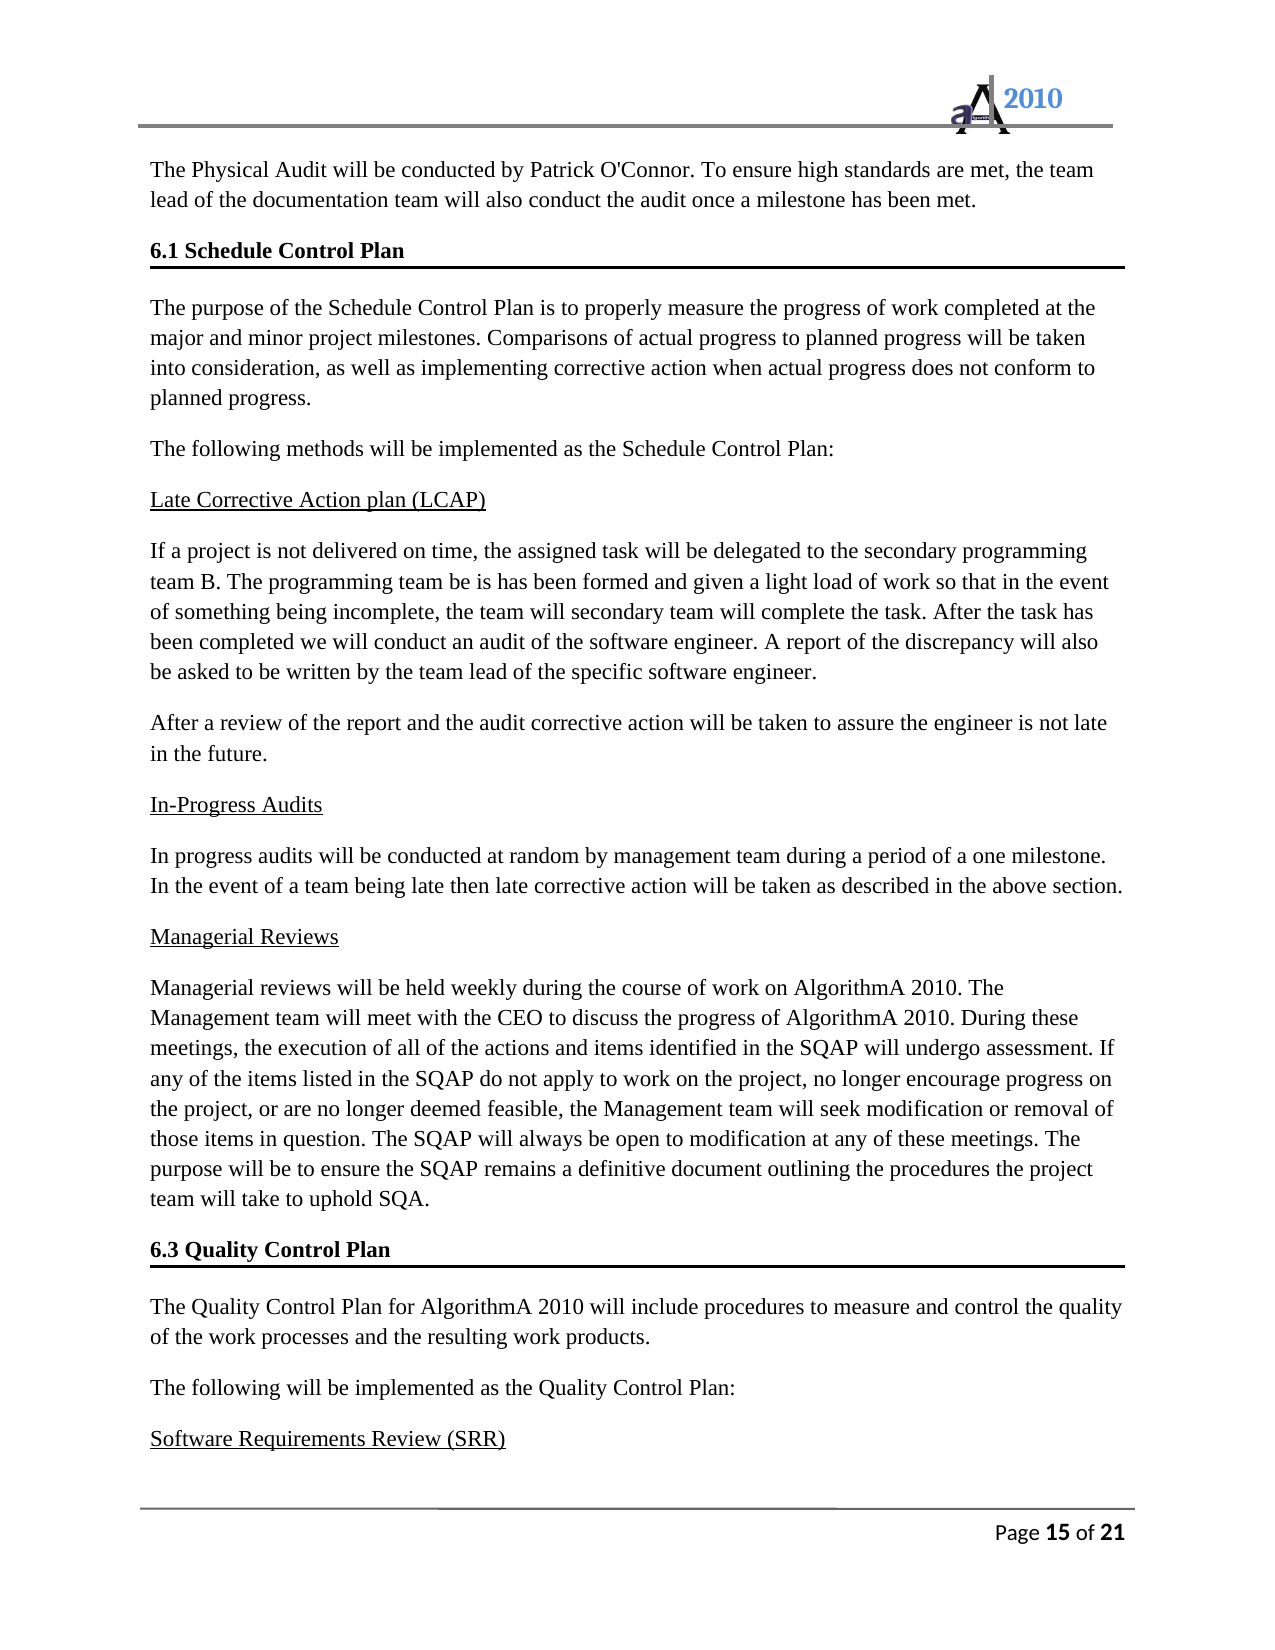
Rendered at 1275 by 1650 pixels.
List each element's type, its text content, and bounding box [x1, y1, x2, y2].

text After a review of the report and the audit corrective action will be taken to assure the engineer is not late in the future. [150, 709, 1125, 766]
text The Physical Audit will be conducted by Patrick O'Connor. To ensure high standards are met, the team lead of the documentation team will also conduct the audit once a milestone has been met. [150, 156, 1125, 213]
picture [994, 75, 1015, 124]
text In progress audits will be conducted at random by management team during a period of a one milestone. In the event of a team being late then late corrective action will be taken as described in the above section. [150, 842, 1125, 898]
text The Quality Control Plan for AlgorithmA 2010 will include procedures to measure and control the quality of the work processes and the resulting work products. [150, 1293, 1125, 1349]
text 6.1 Schedule Control Plan [150, 237, 1125, 266]
text The following methods will be implemented as the Schedule Control Plan: [150, 435, 1125, 462]
text Managerial reviews will be held weekly during the course of work on AlgorithmA 2010. The Management team will meet with the CEO to discuss the progress of AlgorithmA 2010. During these meetings, the execution of all of the actions and items identified in the SQAP will undergo assessment. If any of the items listed in the SQAP do not apply to work on the project, no longer encourage progress on the project, or are no longer deemed feasible, the Management team will seek modification or removal of those items in question. The SQAP will always be open to modification at any of these meetings. The purpose will be to ensure the SQAP remains a definitive document outlining the procedures the project team will take to uphold SQA. [150, 974, 1125, 1212]
text Late Corrective Action plan (LCAP) [150, 486, 1125, 513]
picture [950, 75, 989, 124]
picture [950, 128, 1015, 150]
text In-Progress Audits [150, 791, 1125, 817]
text If a project is not delivered on time, the assigned task will be delegated to the secondary programming team B. The programming team be is has been formed and given a light load of work so that in the event of something being incomplete, the team will secondary team will complete the task. After the task has been completed we will conduct an audit of the software engineer. A report of the discrepancy will also be asked to be written by the team lead of the specific software engineer. [150, 537, 1125, 685]
text The following will be implemented as the Quality Control Plan: [150, 1374, 1125, 1400]
text Managerial Reviews [150, 923, 1125, 949]
text Software Requirements Review (SRR) [150, 1425, 1125, 1451]
text The purpose of the Schedule Control Plan is to properly measure the progress of work completed at the major and minor project milestones. Comparisons of actual progress to planned progress will be taken into consideration, as well as implementing corrective action when actual progress does not conform to planned progress. [150, 294, 1125, 411]
text 6.3 Quality Control Plan [150, 1236, 1125, 1265]
